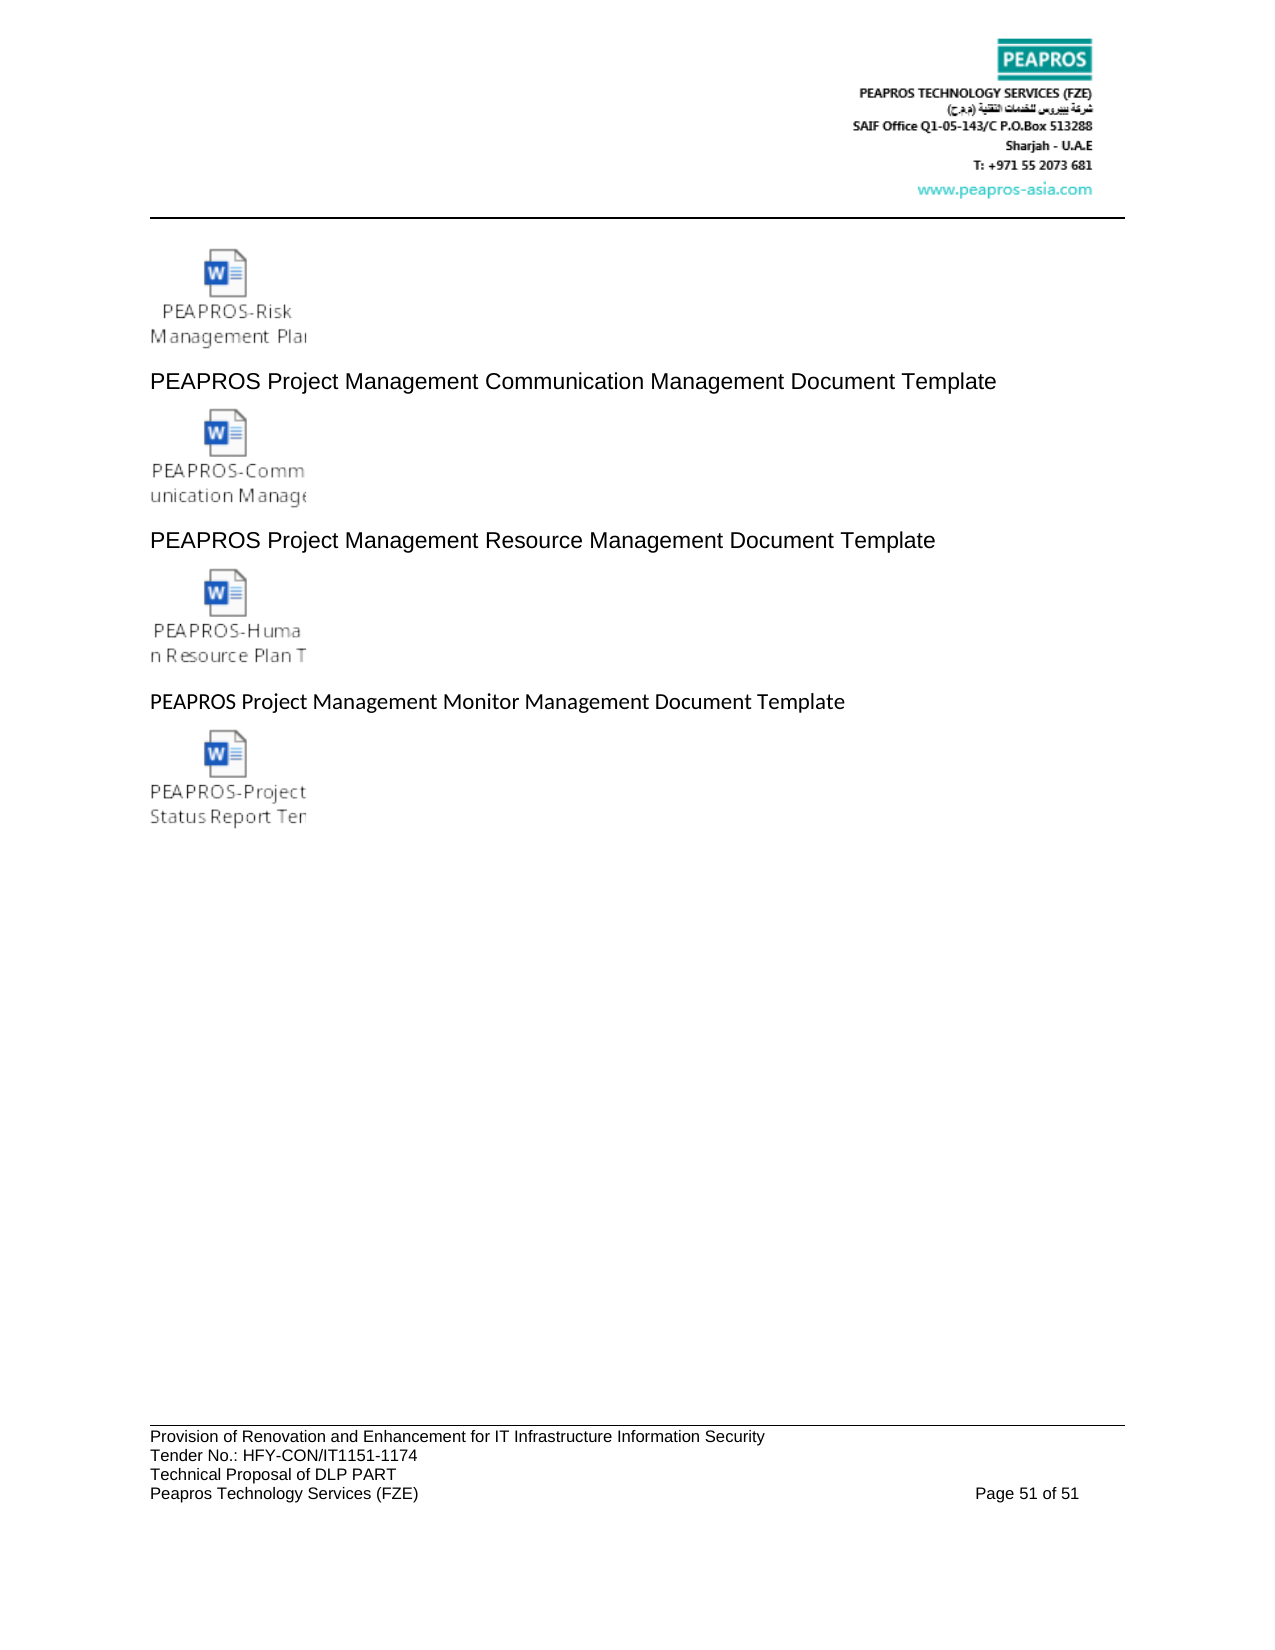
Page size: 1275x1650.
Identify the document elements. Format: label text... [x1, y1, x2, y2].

text PEAPROS Project Management Monitor Management Document Template [150, 687, 1125, 715]
picture [843, 31, 1103, 204]
text PEAPROS Project Management Resource Management Document Template [150, 527, 1125, 554]
text PEAPROS Project Management Communication Management Document Template [150, 368, 1125, 394]
